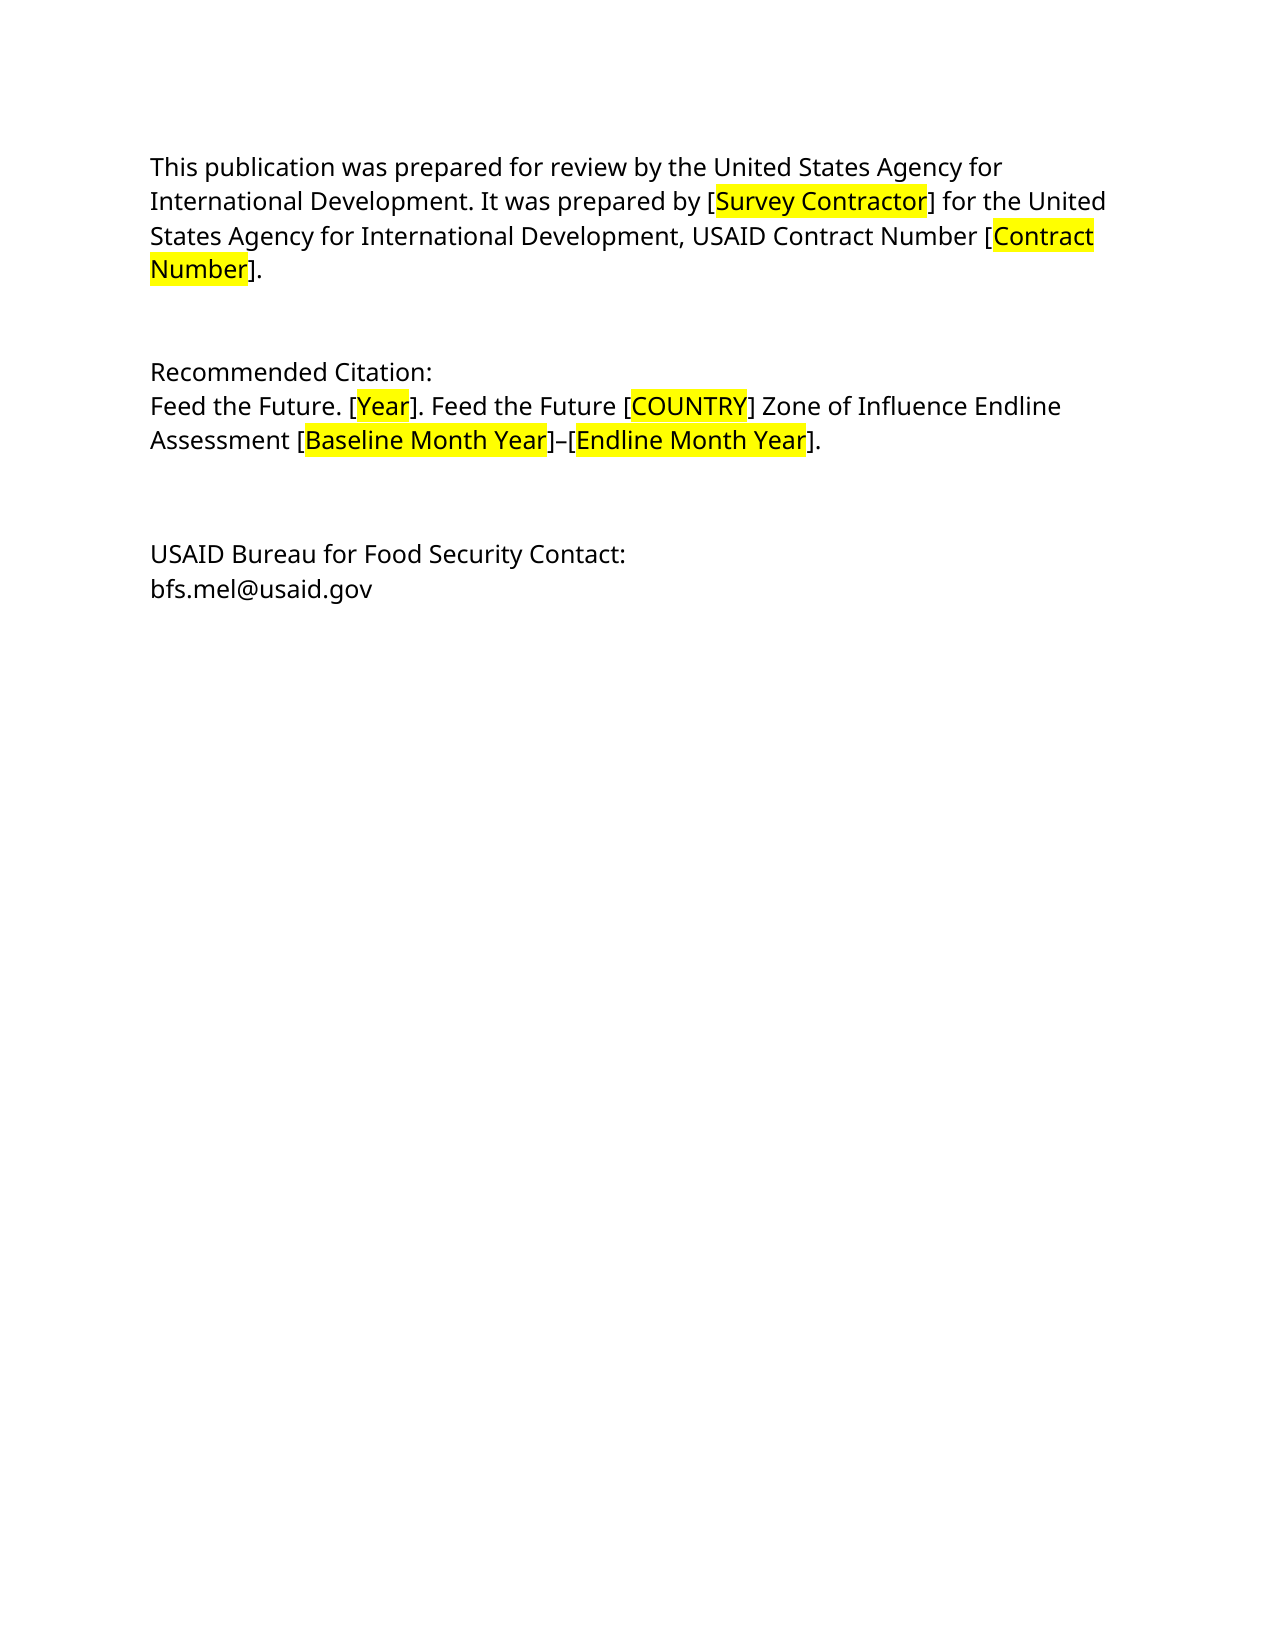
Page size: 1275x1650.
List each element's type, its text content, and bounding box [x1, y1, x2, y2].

text This publication was prepared for review by the United States Agency for International Development. It was prepared by [Survey Contractor] for the United States Agency for International Development, USAID Contract Number [Contract Number]. [150, 150, 1125, 286]
text Recommended Citation: [150, 354, 1125, 388]
text bfs.mel@usaid.gov [150, 571, 1125, 605]
text Feed the Future. [Year]. Feed the Future [COUNTRY] Zone of Influence Endline Assessment [Baseline Month Year]–[Endline Month Year]. [150, 388, 1125, 457]
text USAID Bureau for Food Security Contact: [150, 537, 1125, 571]
